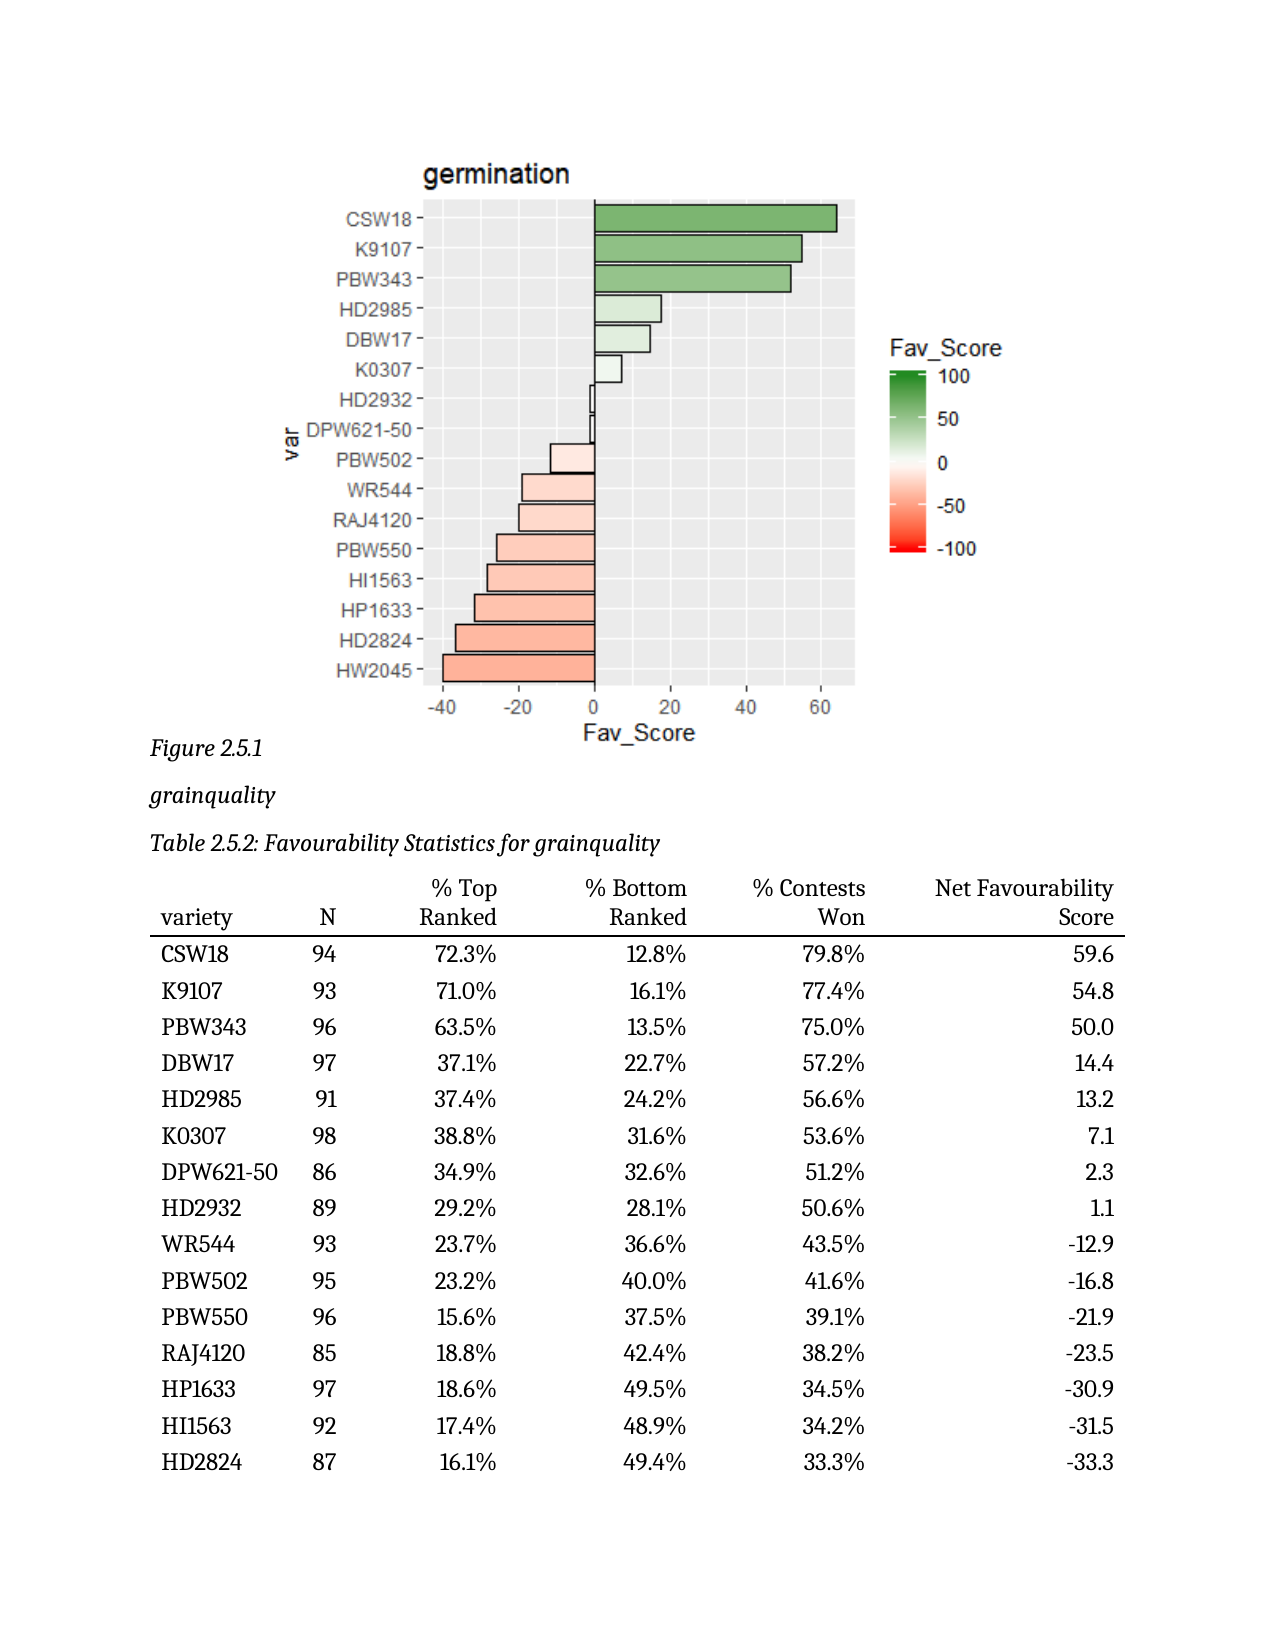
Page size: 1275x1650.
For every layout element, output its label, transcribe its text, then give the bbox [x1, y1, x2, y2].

table_cell 33.3% [698, 1444, 877, 1480]
table_cell 72.3% [348, 937, 508, 973]
table_cell DBW17 [150, 1045, 297, 1082]
table_cell 18.8% [348, 1335, 508, 1372]
table_cell HD2824 [150, 1444, 297, 1480]
table_cell 2.3 [877, 1154, 1125, 1190]
table_cell 56.6% [698, 1082, 877, 1118]
table_cell 50.0 [877, 1009, 1125, 1045]
table_cell 38.2% [698, 1335, 877, 1372]
table_cell 96 [297, 1009, 347, 1045]
table_cell 86 [297, 1154, 347, 1190]
table_cell 48.9% [508, 1408, 698, 1444]
table_cell HP1633 [150, 1372, 297, 1408]
table_cell CSW18 [150, 937, 297, 973]
table_cell 28.1% [508, 1190, 698, 1227]
table_cell 49.5% [508, 1372, 698, 1408]
table_cell 14.4 [877, 1045, 1125, 1082]
table_cell 12.8% [508, 937, 698, 973]
table_cell 32.6% [508, 1154, 698, 1190]
table_cell 63.5% [348, 1009, 508, 1045]
table_cell PBW550 [150, 1299, 297, 1335]
table_cell 54.8 [877, 973, 1125, 1009]
table_cell 57.2% [698, 1045, 877, 1082]
table_cell 16.1% [508, 973, 698, 1009]
table_cell 40.0% [508, 1263, 698, 1299]
table_cell HI1563 [150, 1408, 297, 1444]
table_cell 18.6% [348, 1372, 508, 1408]
table_cell 37.1% [348, 1045, 508, 1082]
table_cell 93 [297, 973, 347, 1009]
table_cell 85 [297, 1335, 347, 1372]
table_cell K0307 [150, 1118, 297, 1154]
table_cell 13.2 [877, 1082, 1125, 1118]
table_cell 24.2% [508, 1082, 698, 1118]
table_cell 91 [297, 1082, 347, 1118]
table_cell 37.5% [508, 1299, 698, 1335]
table_cell 31.6% [508, 1118, 698, 1154]
table_cell 15.6% [348, 1299, 508, 1335]
table_cell 51.2% [698, 1154, 877, 1190]
table_header Net Favourability Score [877, 870, 1125, 935]
table_cell -21.9 [877, 1299, 1125, 1335]
table_header % Top Ranked [348, 870, 508, 935]
table_cell 42.4% [508, 1335, 698, 1372]
table_cell 59.6 [877, 937, 1125, 973]
table_cell 23.7% [348, 1227, 508, 1263]
table_cell 16.1% [348, 1444, 508, 1480]
table_cell -23.5 [877, 1335, 1125, 1372]
table_header N [297, 870, 347, 935]
table_header % Contests Won [698, 870, 877, 935]
table_cell 34.5% [698, 1372, 877, 1408]
table_cell WR544 [150, 1227, 297, 1263]
table_cell -30.9 [877, 1372, 1125, 1408]
table_cell -31.5 [877, 1408, 1125, 1444]
table_cell 50.6% [698, 1190, 877, 1227]
table_cell 71.0% [348, 973, 508, 1009]
table_cell 87 [297, 1444, 347, 1480]
table_cell 75.0% [698, 1009, 877, 1045]
table_cell 89 [297, 1190, 347, 1227]
table_cell 41.6% [698, 1263, 877, 1299]
table_cell 34.2% [698, 1408, 877, 1444]
table_cell 53.6% [698, 1118, 877, 1154]
table_cell 98 [297, 1118, 347, 1154]
table_cell 7.1 [877, 1118, 1125, 1154]
table_cell DPW621-50 [150, 1154, 297, 1190]
table_cell 96 [297, 1299, 347, 1335]
table_cell 1.1 [877, 1190, 1125, 1227]
table_cell 38.8% [348, 1118, 508, 1154]
table_cell 13.5% [508, 1009, 698, 1045]
table_cell K9107 [150, 973, 297, 1009]
table_cell 92 [297, 1408, 347, 1444]
table_cell 34.9% [348, 1154, 508, 1190]
text grainquality [150, 781, 1125, 810]
table_cell -16.8 [877, 1263, 1125, 1299]
table_cell PBW343 [150, 1009, 297, 1045]
table_cell 94 [297, 937, 347, 973]
table_cell RAJ4120 [150, 1335, 297, 1372]
table_cell 39.1% [698, 1299, 877, 1335]
table_cell HD2932 [150, 1190, 297, 1227]
table_cell 23.2% [348, 1263, 508, 1299]
table_cell 97 [297, 1372, 347, 1408]
table_cell 79.8% [698, 937, 877, 973]
table_cell -12.9 [877, 1227, 1125, 1263]
table_cell -33.3 [877, 1444, 1125, 1480]
table_header % Bottom Ranked [508, 870, 698, 935]
table_header variety [150, 870, 297, 935]
table_cell 17.4% [348, 1408, 508, 1444]
table_cell 77.4% [698, 973, 877, 1009]
table_cell 22.7% [508, 1045, 698, 1082]
table_cell 37.4% [348, 1082, 508, 1118]
table_cell 43.5% [698, 1227, 877, 1263]
table_cell HD2985 [150, 1082, 297, 1118]
table_cell 97 [297, 1045, 347, 1082]
text Table 2.5.2: Favourability Statistics for grainquality [150, 829, 1125, 858]
table_cell 29.2% [348, 1190, 508, 1227]
table_cell PBW502 [150, 1263, 297, 1299]
picture [267, 150, 1026, 757]
table_cell 49.4% [508, 1444, 698, 1480]
table_cell 95 [297, 1263, 347, 1299]
table_cell 36.6% [508, 1227, 698, 1263]
table_cell 93 [297, 1227, 347, 1263]
